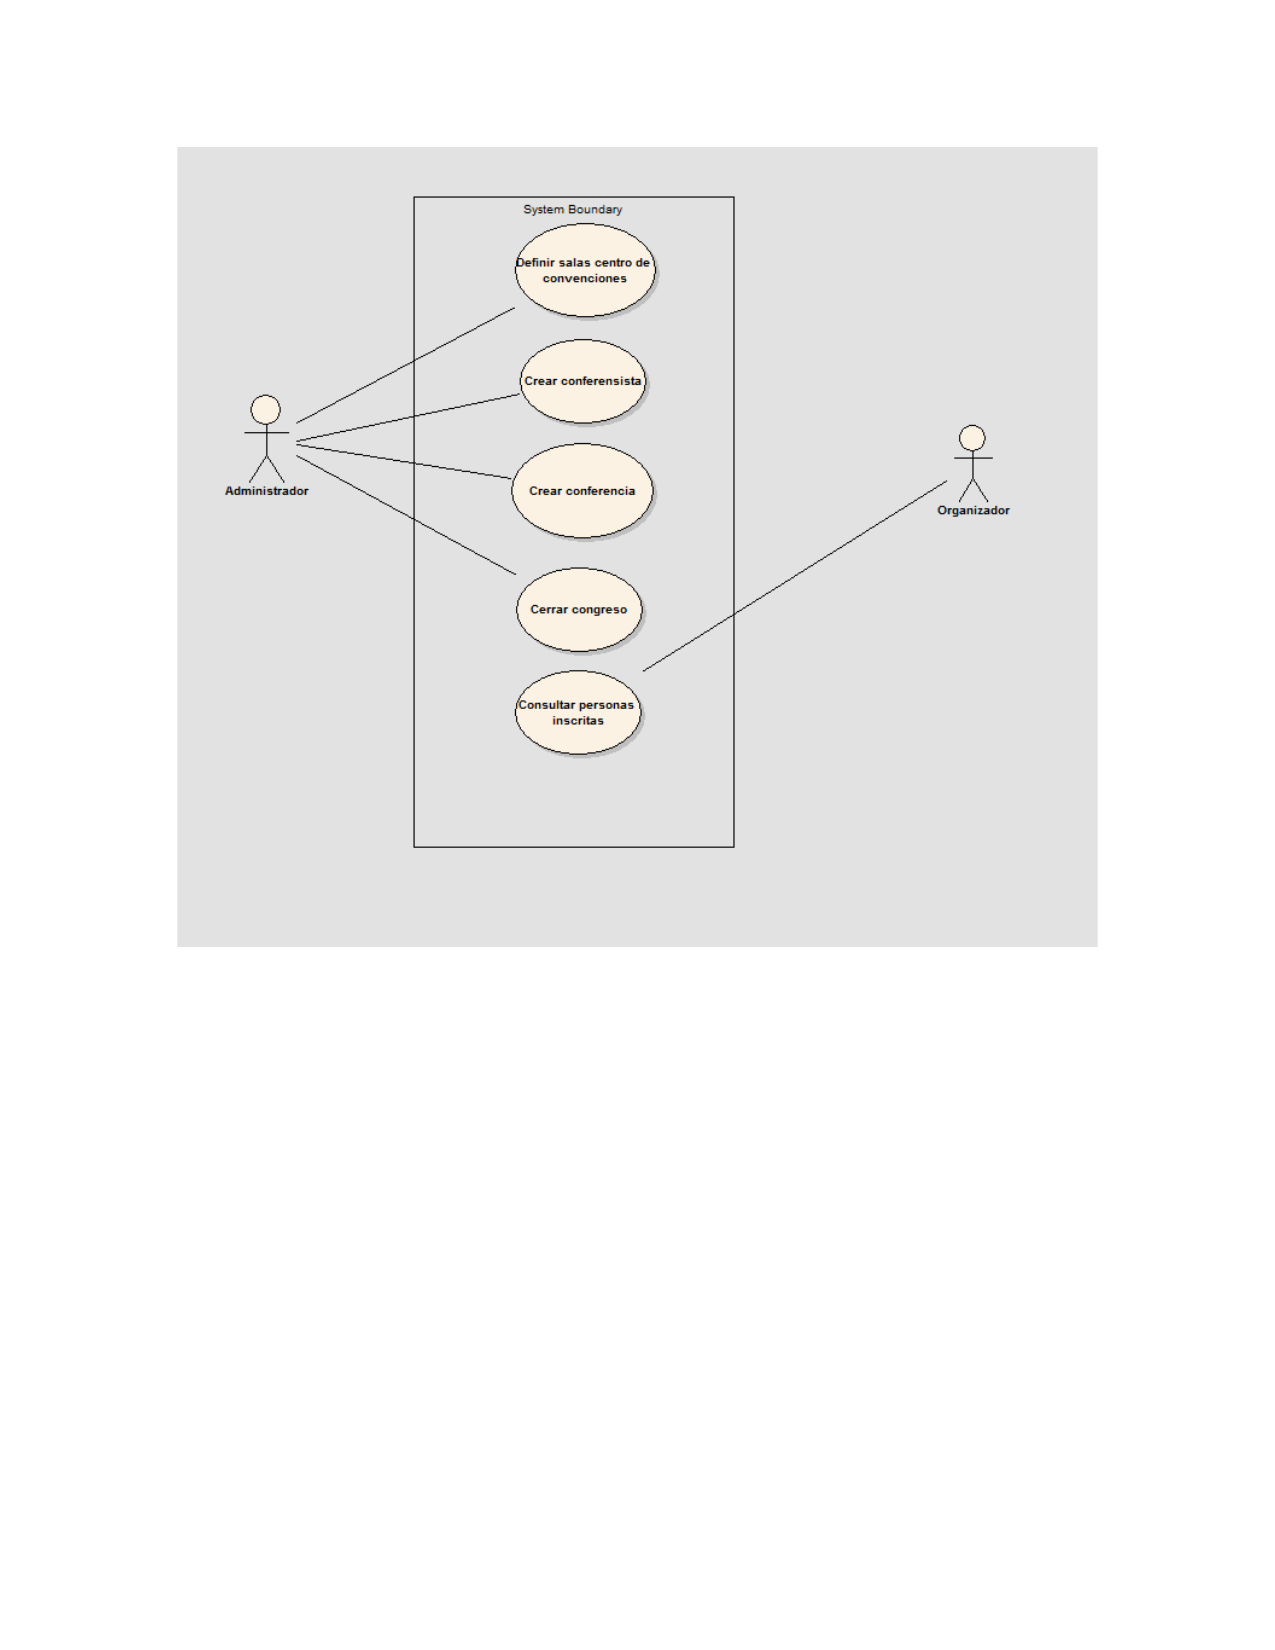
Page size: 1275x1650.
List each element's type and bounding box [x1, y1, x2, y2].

picture [177, 147, 1098, 947]
